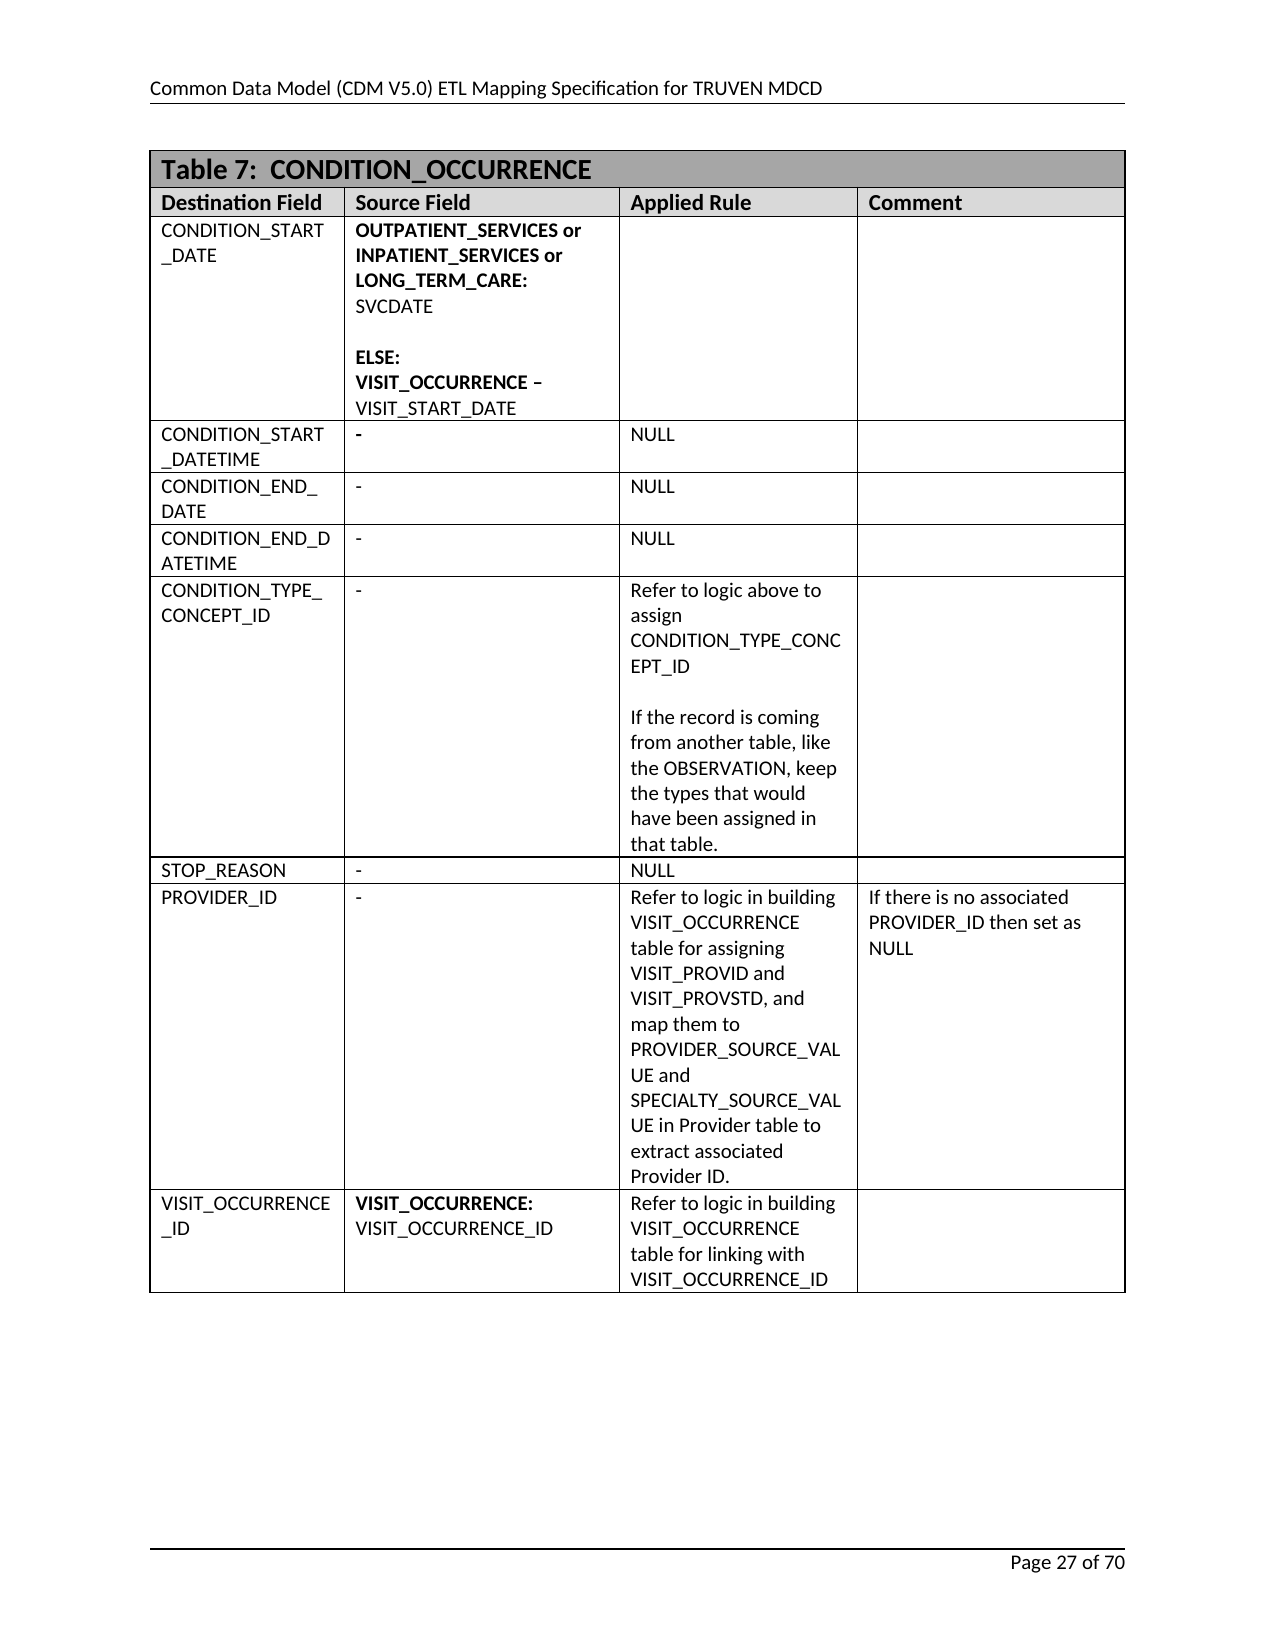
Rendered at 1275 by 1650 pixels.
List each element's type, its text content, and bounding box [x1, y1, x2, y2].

table_cell CONDITION_START_DATETIME [151, 421, 344, 472]
table_cell [858, 1190, 1124, 1292]
table_cell STOP_REASON [151, 858, 344, 883]
table_cell NULL [620, 421, 857, 472]
table_cell - [345, 525, 619, 576]
table_cell CONDITION_END_ DATE [151, 473, 344, 524]
table_cell Applied Rule [620, 188, 857, 216]
table_cell - [345, 577, 619, 856]
table_cell Refer to logic in building VISIT_OCCURRENCE table for linking with VISIT_OCCURRENCE_ID [620, 1190, 857, 1292]
table_cell Source Field [345, 188, 619, 216]
table_cell OUTPATIENT_SERVICES or INPATIENT_SERVICES or LONG_TERM_CARE: SVCDATE ELSE: VISIT_OCCURRENCE –VISIT_START_DATE [345, 217, 619, 420]
table_header Table 7: CONDITION_OCCURRENCE [151, 151, 1124, 187]
table_cell Refer to logic above to assign CONDITION_TYPE_CONCEPT_ID If the record is coming from another table, like the OBSERVATION, keep the types that would have been assigned in that table. [620, 577, 857, 856]
table_cell Destination Field [151, 188, 344, 216]
table_cell - [345, 473, 619, 524]
table_cell Refer to logic in building VISIT_OCCURRENCE table for assigning VISIT_PROVID and VISIT_PROVSTD, and map them to PROVIDER_SOURCE_VALUE and SPECIALTY_SOURCE_VALUE in Provider table to extract associated Provider ID. [620, 884, 857, 1189]
table_cell [858, 473, 1124, 524]
table_cell [858, 217, 1124, 420]
table_cell CONDITION_START_DATE [151, 217, 344, 420]
table_cell NULL [620, 858, 857, 883]
table_cell CONDITION_END_DATETIME [151, 525, 344, 576]
table_cell VISIT_OCCURRENCE_ID [151, 1190, 344, 1292]
table_cell [858, 858, 1124, 883]
table_cell [620, 217, 857, 420]
table_cell - [345, 421, 619, 472]
table_cell VISIT_OCCURRENCE: VISIT_OCCURRENCE_ID [345, 1190, 619, 1292]
table_cell NULL [620, 473, 857, 524]
table_cell NULL [620, 525, 857, 576]
table_cell - [345, 884, 619, 1189]
table_cell [858, 421, 1124, 472]
table_cell CONDITION_TYPE_CONCEPT_ID [151, 577, 344, 856]
table_cell [858, 577, 1124, 856]
table_cell Comment [858, 188, 1124, 216]
table_cell If there is no associated PROVIDER_ID then set as NULL [858, 884, 1124, 1189]
table_cell [858, 525, 1124, 576]
table_cell - [345, 858, 619, 883]
table_cell PROVIDER_ID [151, 884, 344, 1189]
